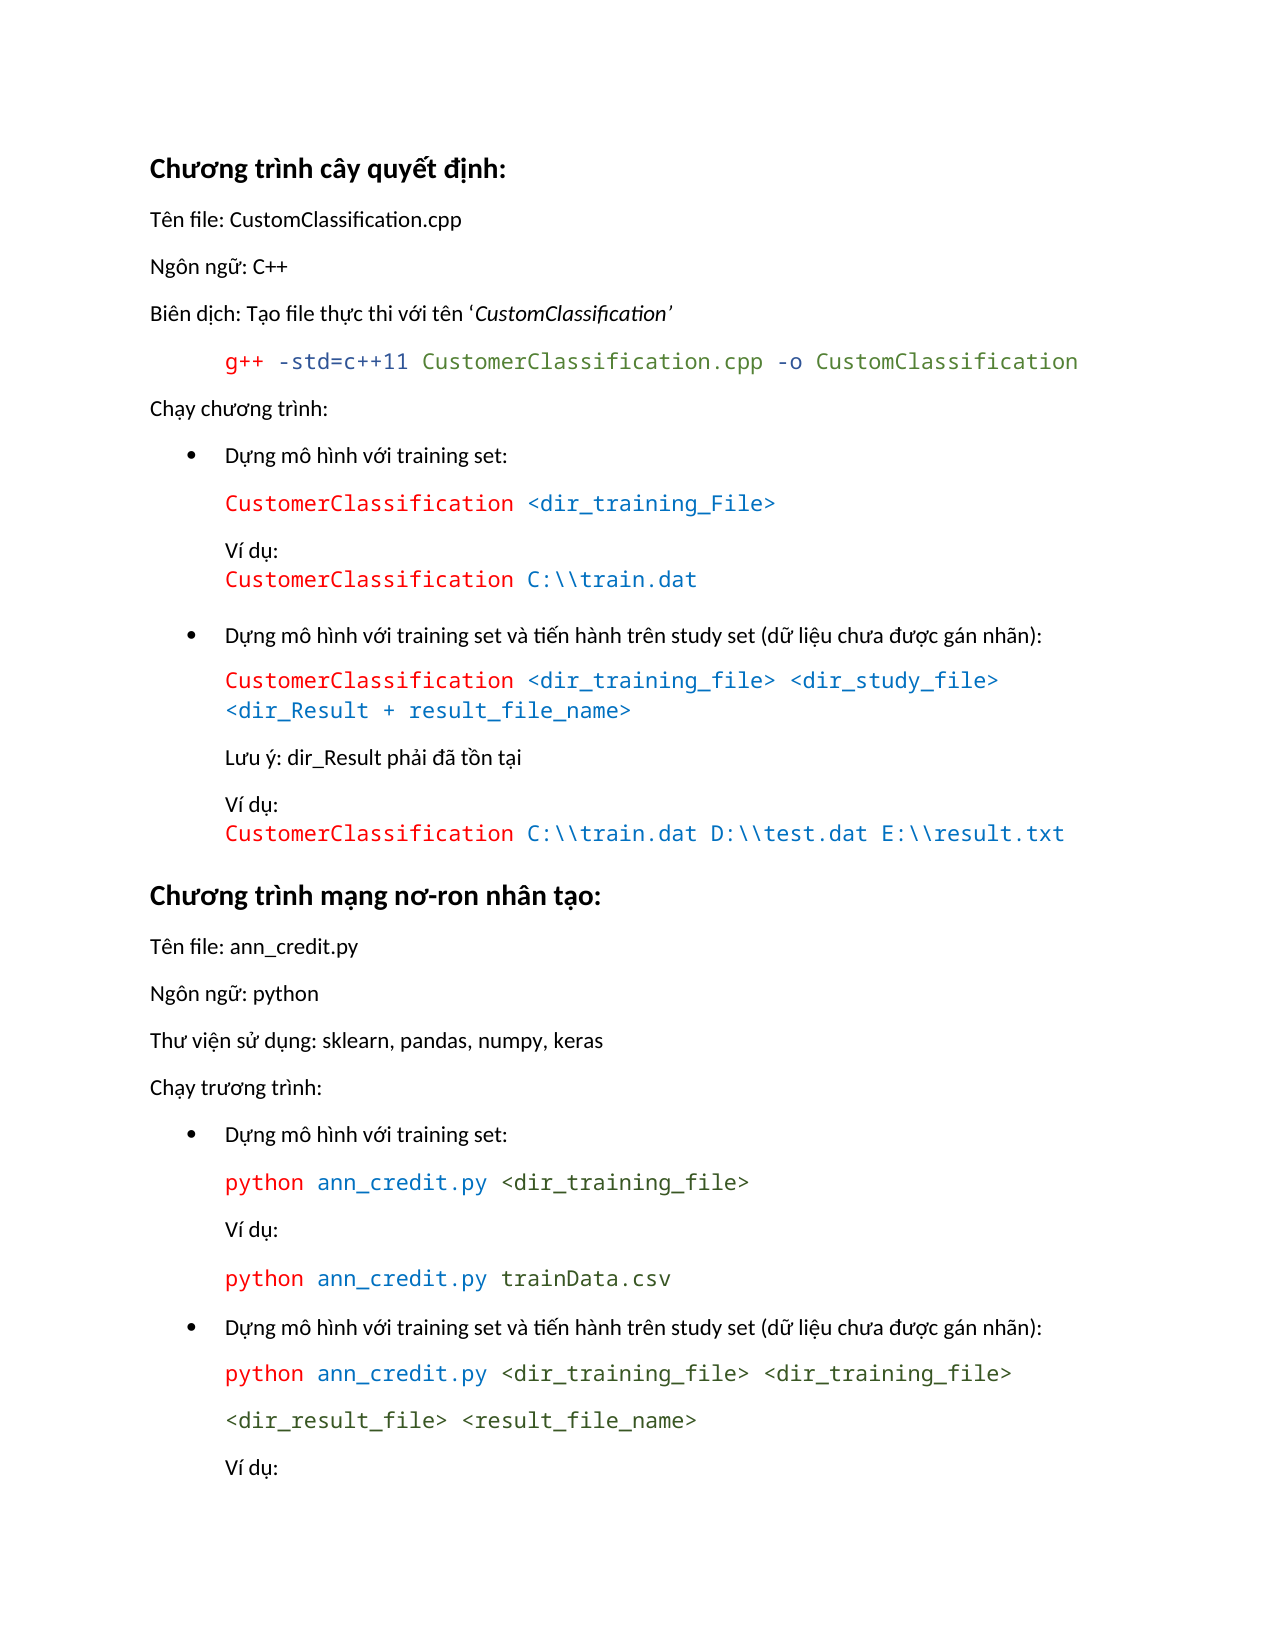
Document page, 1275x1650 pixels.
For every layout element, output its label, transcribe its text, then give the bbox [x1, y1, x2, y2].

text Chạy chương trình: [150, 394, 1125, 422]
text Chương trình cây quyết định: [150, 150, 1125, 186]
text Tên file: ann_credit.py [150, 932, 1125, 961]
text Ví dụ: [150, 788, 1125, 818]
text CustomerClassification C:\\train.dat D:\\test.dat E:\\result.txt [150, 818, 1125, 848]
text Tên file: CustomClassification.cpp [150, 205, 1125, 233]
text python ann_credit.py <dir_training_file> [150, 1167, 1125, 1197]
text python ann_credit.py <dir_training_file> <dir_training_file> [225, 1358, 1125, 1388]
text CustomerClassification <dir_training_file> <dir_study_file> <dir_Result + result_file_name> [225, 666, 1125, 725]
text Ví dụ: [150, 535, 1125, 564]
text g++ -std=c++11 CustomerClassification.cpp -o CustomClassification [150, 346, 1125, 376]
list Dựng mô hình với training set và tiến hành trên study set (dữ liệu chưa được gán nhãn): [187, 1312, 1125, 1341]
list Dựng mô hình với training set: [187, 441, 1125, 469]
text Chạy trương trình: [150, 1073, 1125, 1101]
text Ngôn ngữ: python [150, 979, 1125, 1007]
text Lưu ý: dir_Result phải đã tồn tại [225, 742, 1125, 771]
text Ví dụ: [150, 1453, 1125, 1481]
text python ann_credit.py trainData.csv [150, 1263, 1125, 1293]
text <dir_result_file> <result_file_name> [150, 1404, 1125, 1434]
text Thư viện sử dụng: sklearn, pandas, numpy, keras [150, 1026, 1125, 1054]
text CustomerClassification <dir_training_File> [225, 488, 1125, 518]
text Chương trình mạng nơ-ron nhân tạo: [150, 877, 1125, 913]
list Dựng mô hình với training set: [187, 1120, 1125, 1148]
text Ví dụ: [150, 1216, 1125, 1244]
text Biên dịch: Tạo file thực thi với tên ‘CustomClassification’ [150, 299, 1125, 327]
list Dựng mô hình với training set và tiến hành trên study set (dữ liệu chưa được gán nhãn): [187, 619, 1125, 649]
text CustomerClassification C:\\train.dat [150, 564, 1125, 594]
text Ngôn ngữ: C++ [150, 252, 1125, 280]
